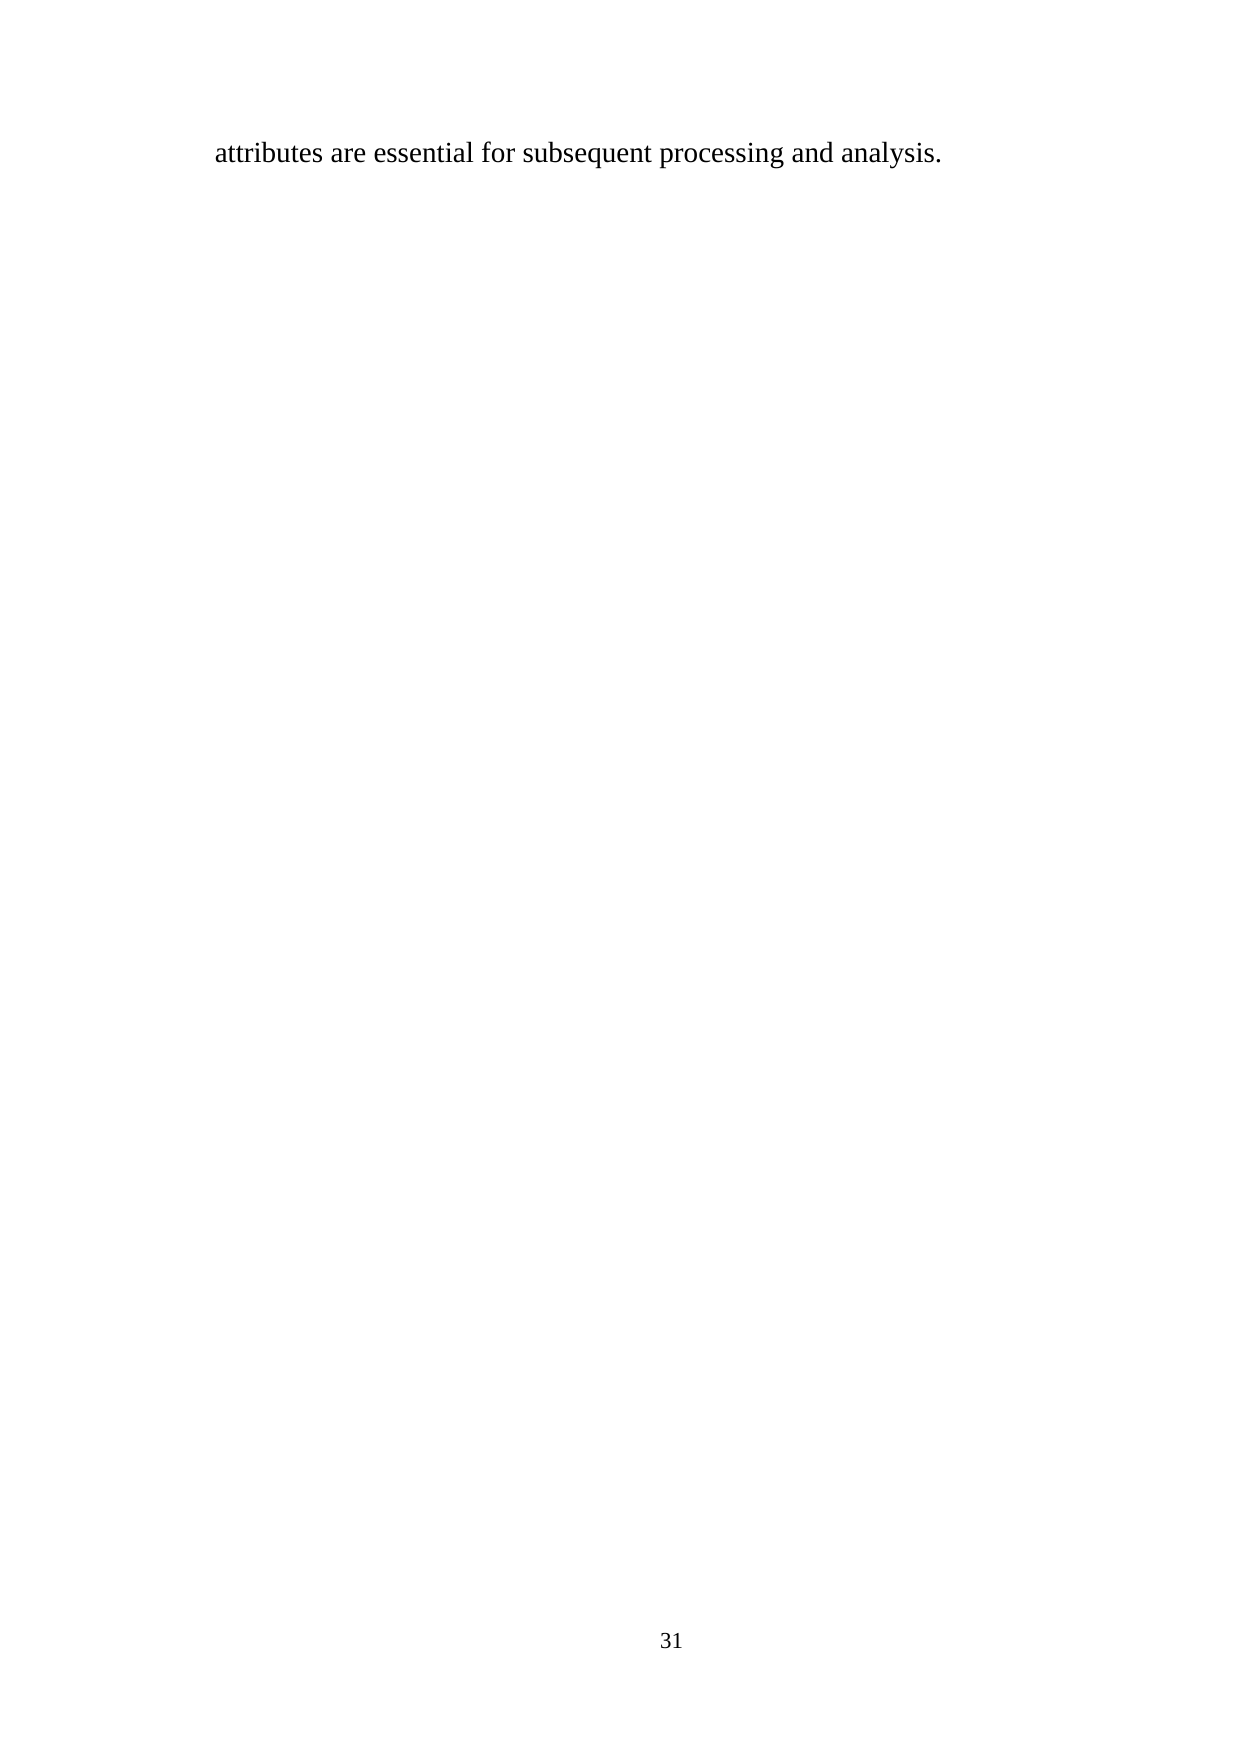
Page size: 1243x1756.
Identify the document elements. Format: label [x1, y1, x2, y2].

list [177, 135, 1138, 169]
